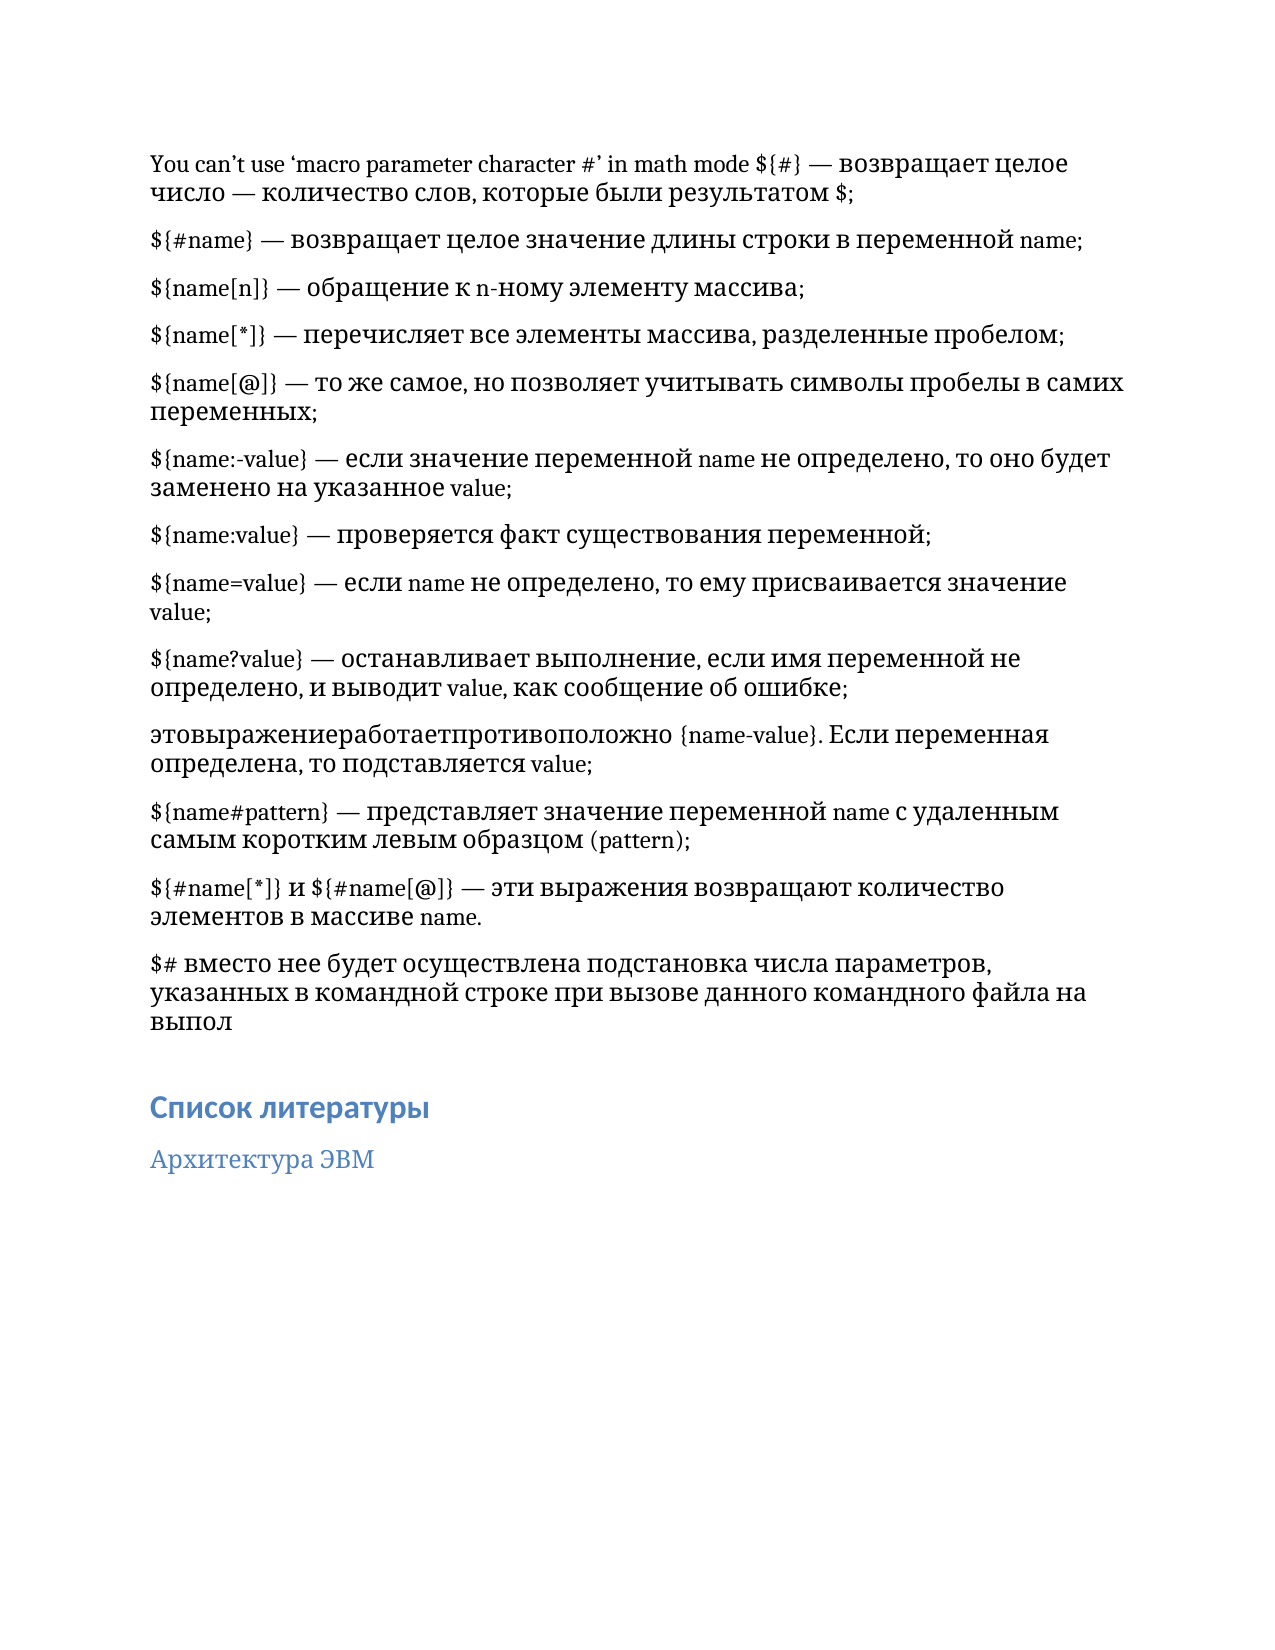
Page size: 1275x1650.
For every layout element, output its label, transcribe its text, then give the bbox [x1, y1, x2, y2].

text ${#name[*]} и ${#name[@]} — эти выражения возвращают количество элементов в массиве name. [150, 874, 1125, 931]
text ${name[n]} — обращение к n-ному элементу массива; [150, 274, 1125, 302]
text ${name:-value} — если значение переменной name не определено, то оно будет заменено на указанное value; [150, 445, 1125, 502]
text ${name#pattern} — представляет значение переменной name с удаленным самым коротким левым образцом (pattern); [150, 797, 1125, 855]
text ${name=value} — если name не определено, то ему присваивается значение value; [150, 569, 1125, 626]
text Архитектура ЭВМ [150, 1146, 1125, 1174]
text ${name[@]} — то же самое, но позволяет учитывать символы пробелы в самих переменных; [150, 369, 1125, 426]
text ${#name} — возвращает целое значение длины строки в переменной name; [150, 226, 1125, 255]
text ${name:value} — проверяется факт существования переменной; [150, 521, 1125, 550]
text $# вместо нее будет осуществлена подстановка числа параметров, указанных в командной строке при вызове данного командного файла на выпол [150, 950, 1125, 1036]
text ${name[*]} — перечисляет все элементы массива, разделенные пробелом; [150, 321, 1125, 350]
subtitle Список литературы [150, 1086, 1125, 1127]
text этовыражениеработаетпротивоположно {name-value}. Если переменная определена, то подставляется value; [150, 721, 1125, 779]
text ${name?value} — останавливает выполнение, если имя переменной не определено, и выводит value, как сообщение об ошибке; [150, 645, 1125, 702]
text You can’t use ‘macro parameter character #’ in math mode ${#} — возвращает целое число — количество слов, которые были результатом $; [150, 150, 1125, 207]
